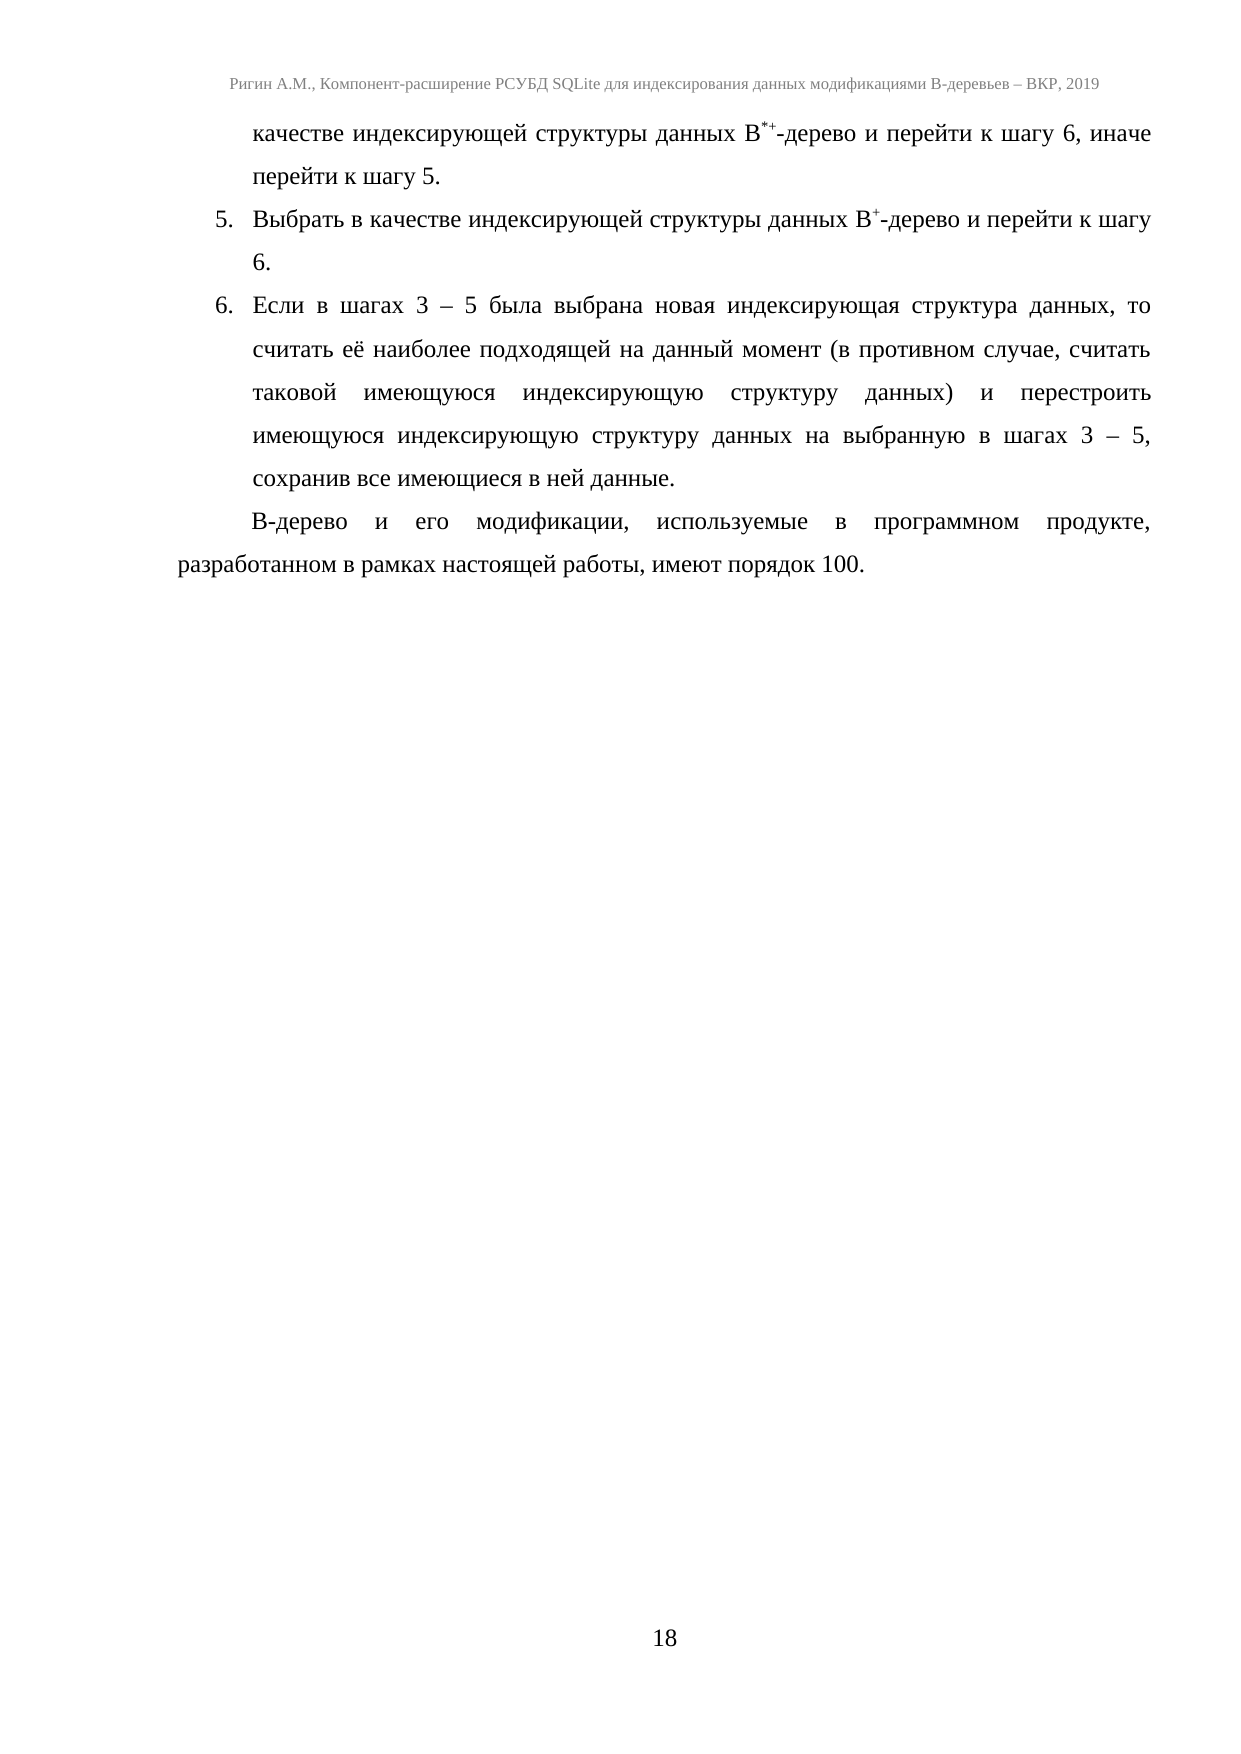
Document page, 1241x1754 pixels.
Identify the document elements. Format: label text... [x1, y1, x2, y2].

text B-дерево и его модификации, используемые в программном продукте, разработанном в рамках настоящей работы, имеют порядок 100. [177, 506, 1152, 578]
list Выбрать в качестве индексирующей структуры данных B+-дерево и перейти к шагу 6. [215, 204, 1152, 276]
list Если в шагах 3 – 5 была выбрана новая индексирующая структура данных, то считать её наиболее подходящей на данный момент (в противном случае, считать таковой имеющуюся индексирующую структуру данных) и перестроить имеющуюся индексирующую структуру данных на выбранную в шагах 3 – 5, сохранив все имеющиеся в ней данные. [215, 291, 1152, 492]
